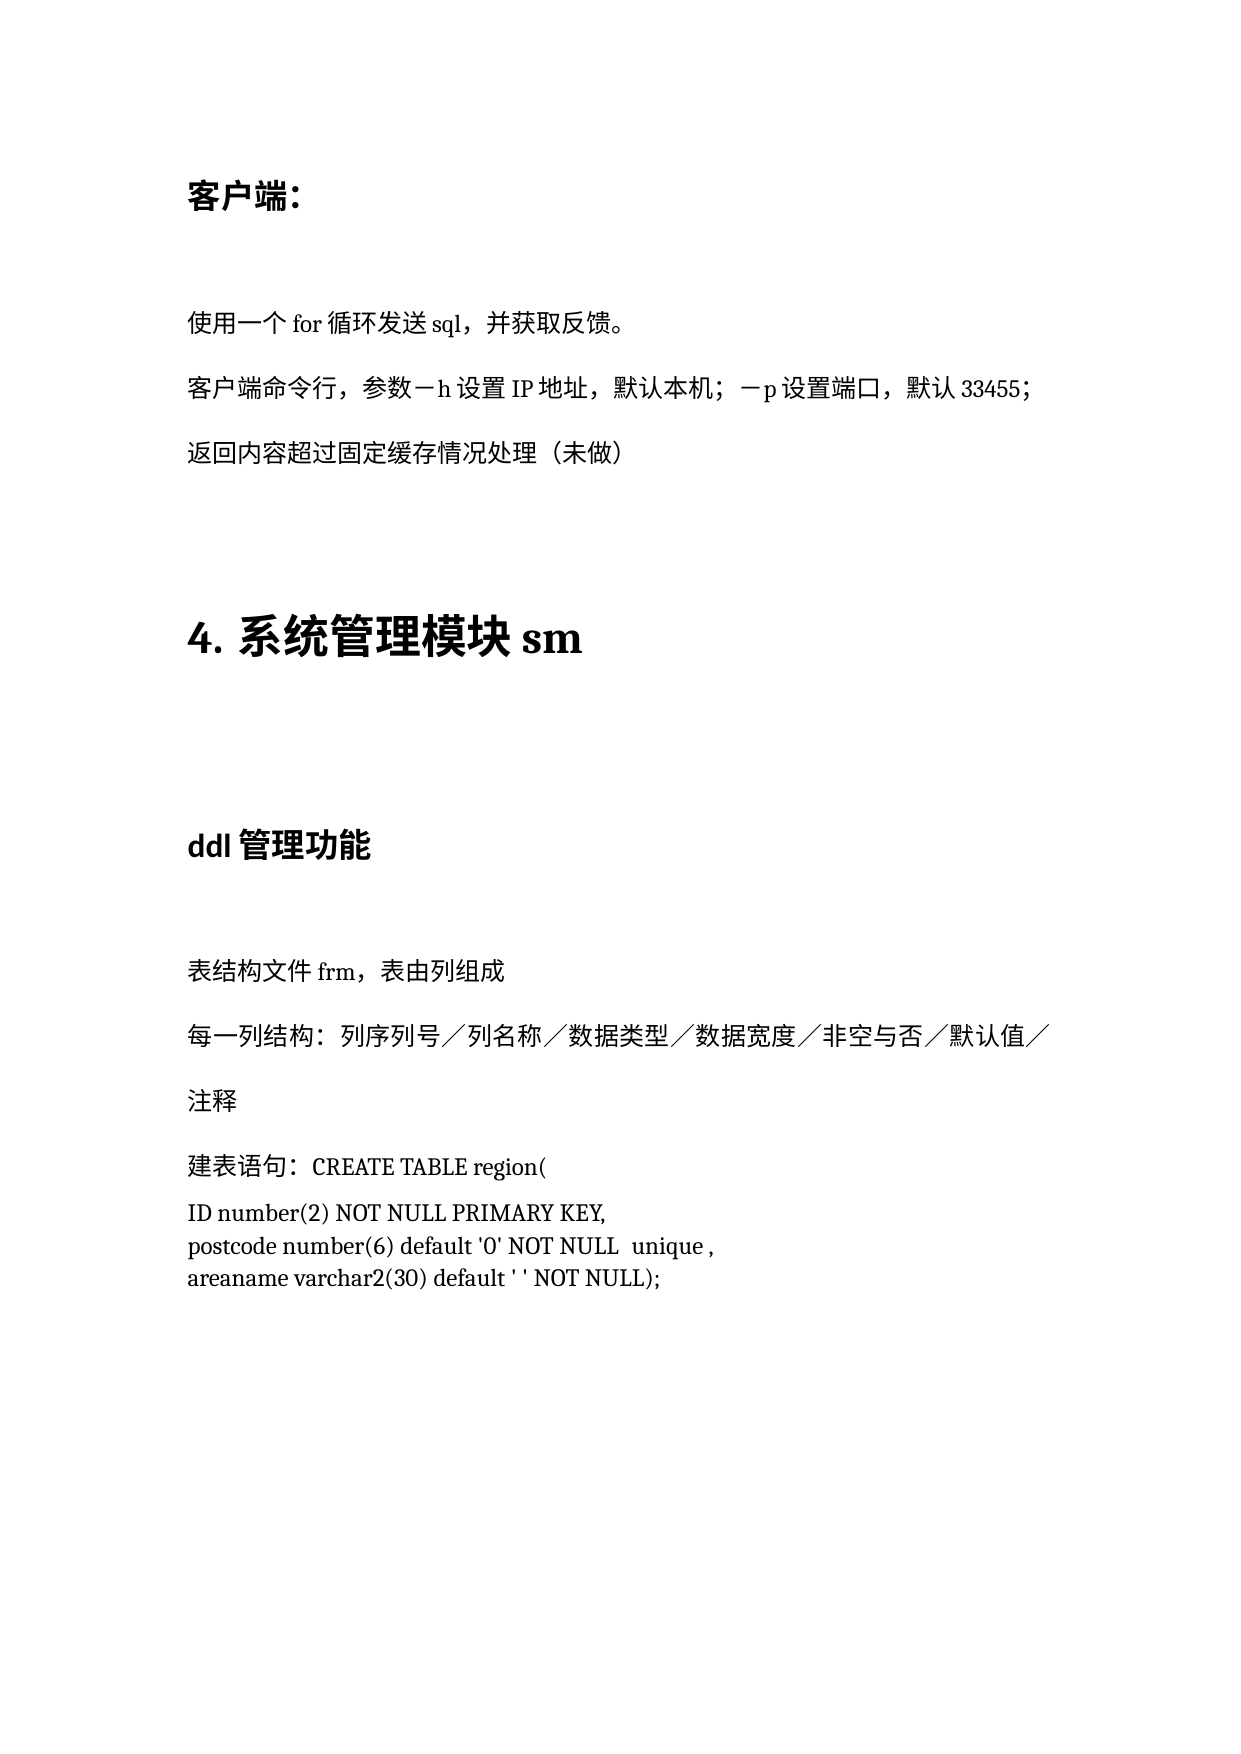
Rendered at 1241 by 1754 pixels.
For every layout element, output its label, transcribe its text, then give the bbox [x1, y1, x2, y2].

subtitle ddl管理功能 [187, 810, 1053, 875]
text 表结构文件frm，表由列组成 [187, 937, 1053, 1002]
text postcode number(6) default '0' NOT NULL unique , [187, 1230, 1053, 1262]
subtitle 客户端： [187, 162, 1053, 227]
text 每一列结构：列序列号／列名称／数据类型／数据宽度／非空与否／默认值／注释 [187, 1002, 1053, 1132]
text 使用一个for循环发送sql，并获取反馈。 [187, 289, 1053, 354]
text ID number(2) NOT NULL PRIMARY KEY, [187, 1197, 1053, 1230]
subtitle 系统管理模块sm [187, 584, 1053, 682]
text 建表语句：CREATE TABLE region( [187, 1132, 1053, 1197]
text areaname varchar2(30) default ' ' NOT NULL); [187, 1262, 1053, 1295]
text 返回内容超过固定缓存情况处理（未做） [187, 419, 1053, 484]
text 客户端命令行，参数－h设置IP地址，默认本机；－p设置端口，默认33455； [187, 354, 1053, 419]
